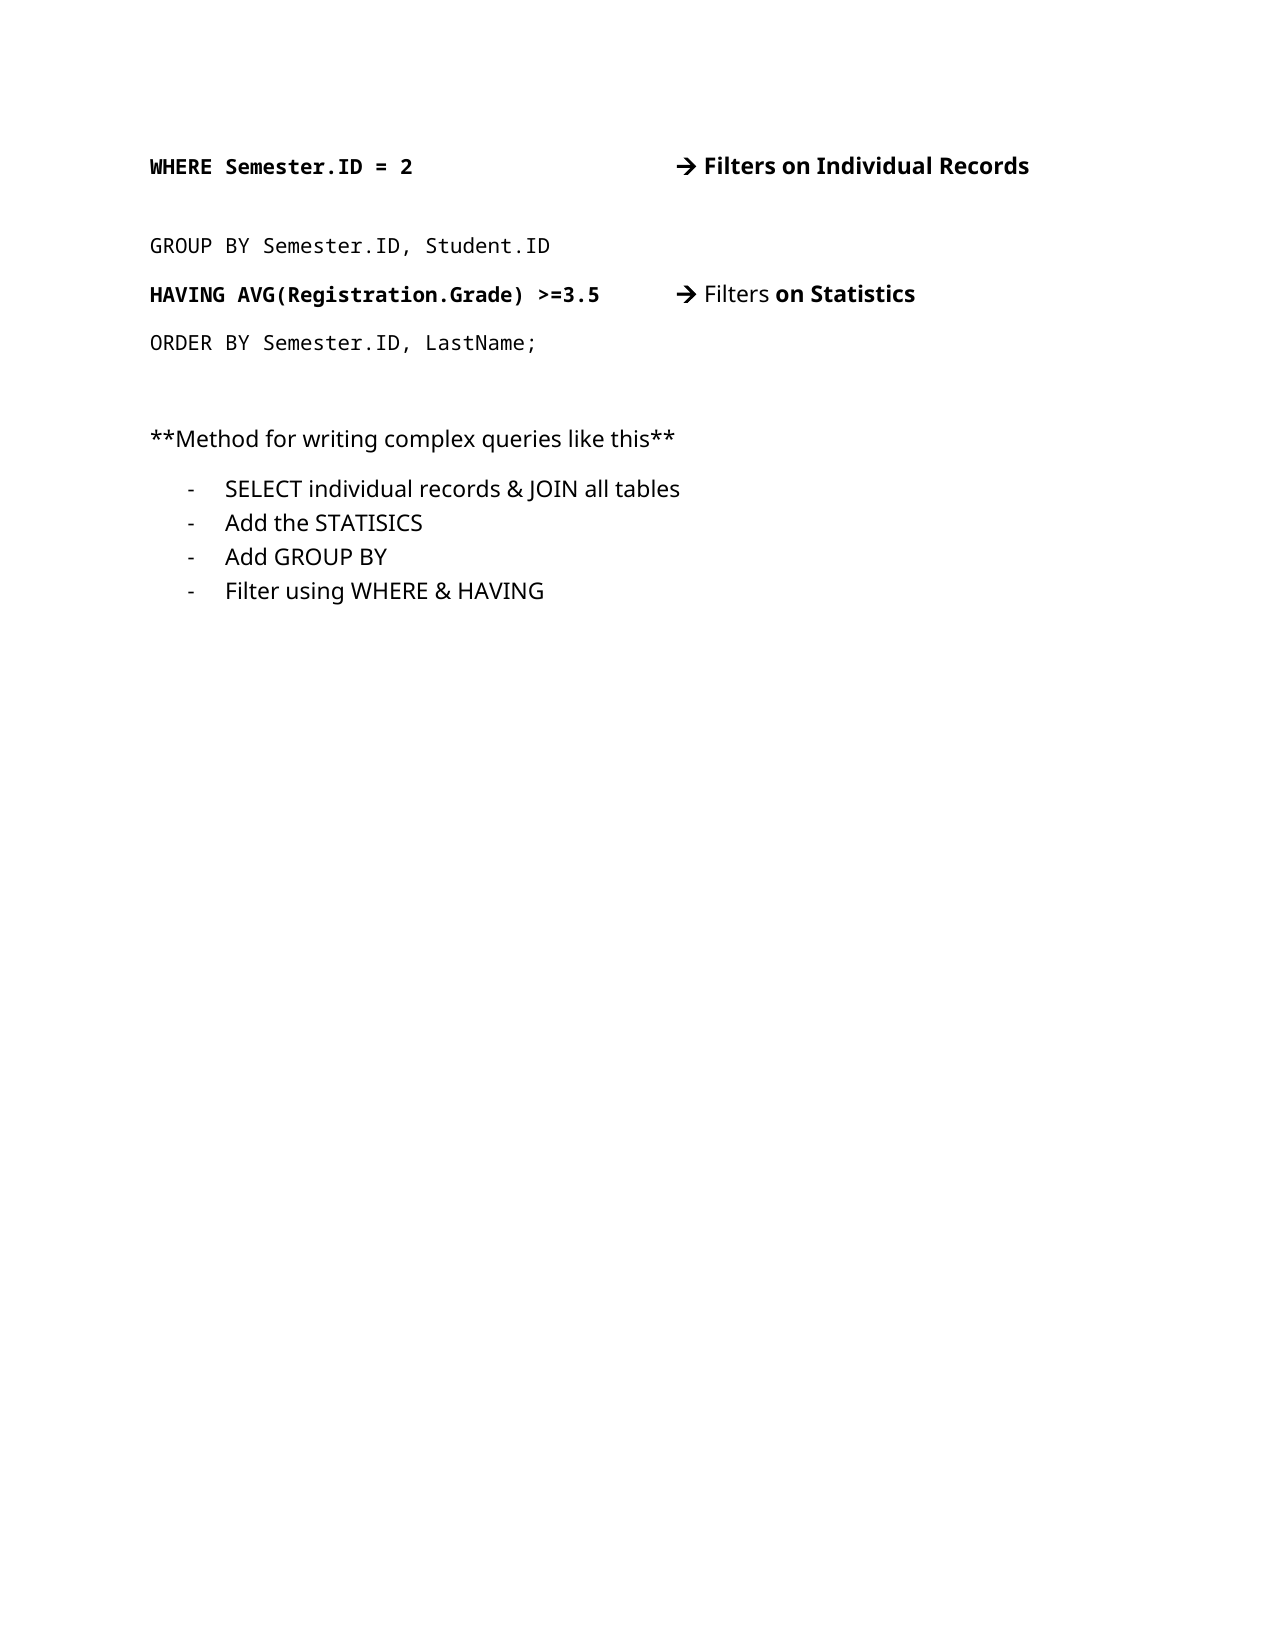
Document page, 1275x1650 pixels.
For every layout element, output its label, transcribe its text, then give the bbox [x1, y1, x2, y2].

text **Method for writing complex queries like this** [150, 423, 1125, 454]
text GROUP BY Semester.ID, Student.ID [150, 231, 1125, 259]
text WHERE Semester.ID = 2 Filters on Individual Records [150, 150, 1125, 212]
text HAVING AVG(Registration.Grade) >=3.5 Filters on Statistics [150, 278, 1125, 309]
text ORDER BY Semester.ID, LastName; [150, 328, 1125, 357]
list Add GROUP BY [187, 541, 1125, 572]
list Add the STATISICS [187, 507, 1125, 538]
list Filter using WHERE & HAVING [187, 575, 1125, 606]
list SELECT individual records & JOIN all tables [187, 473, 1125, 505]
